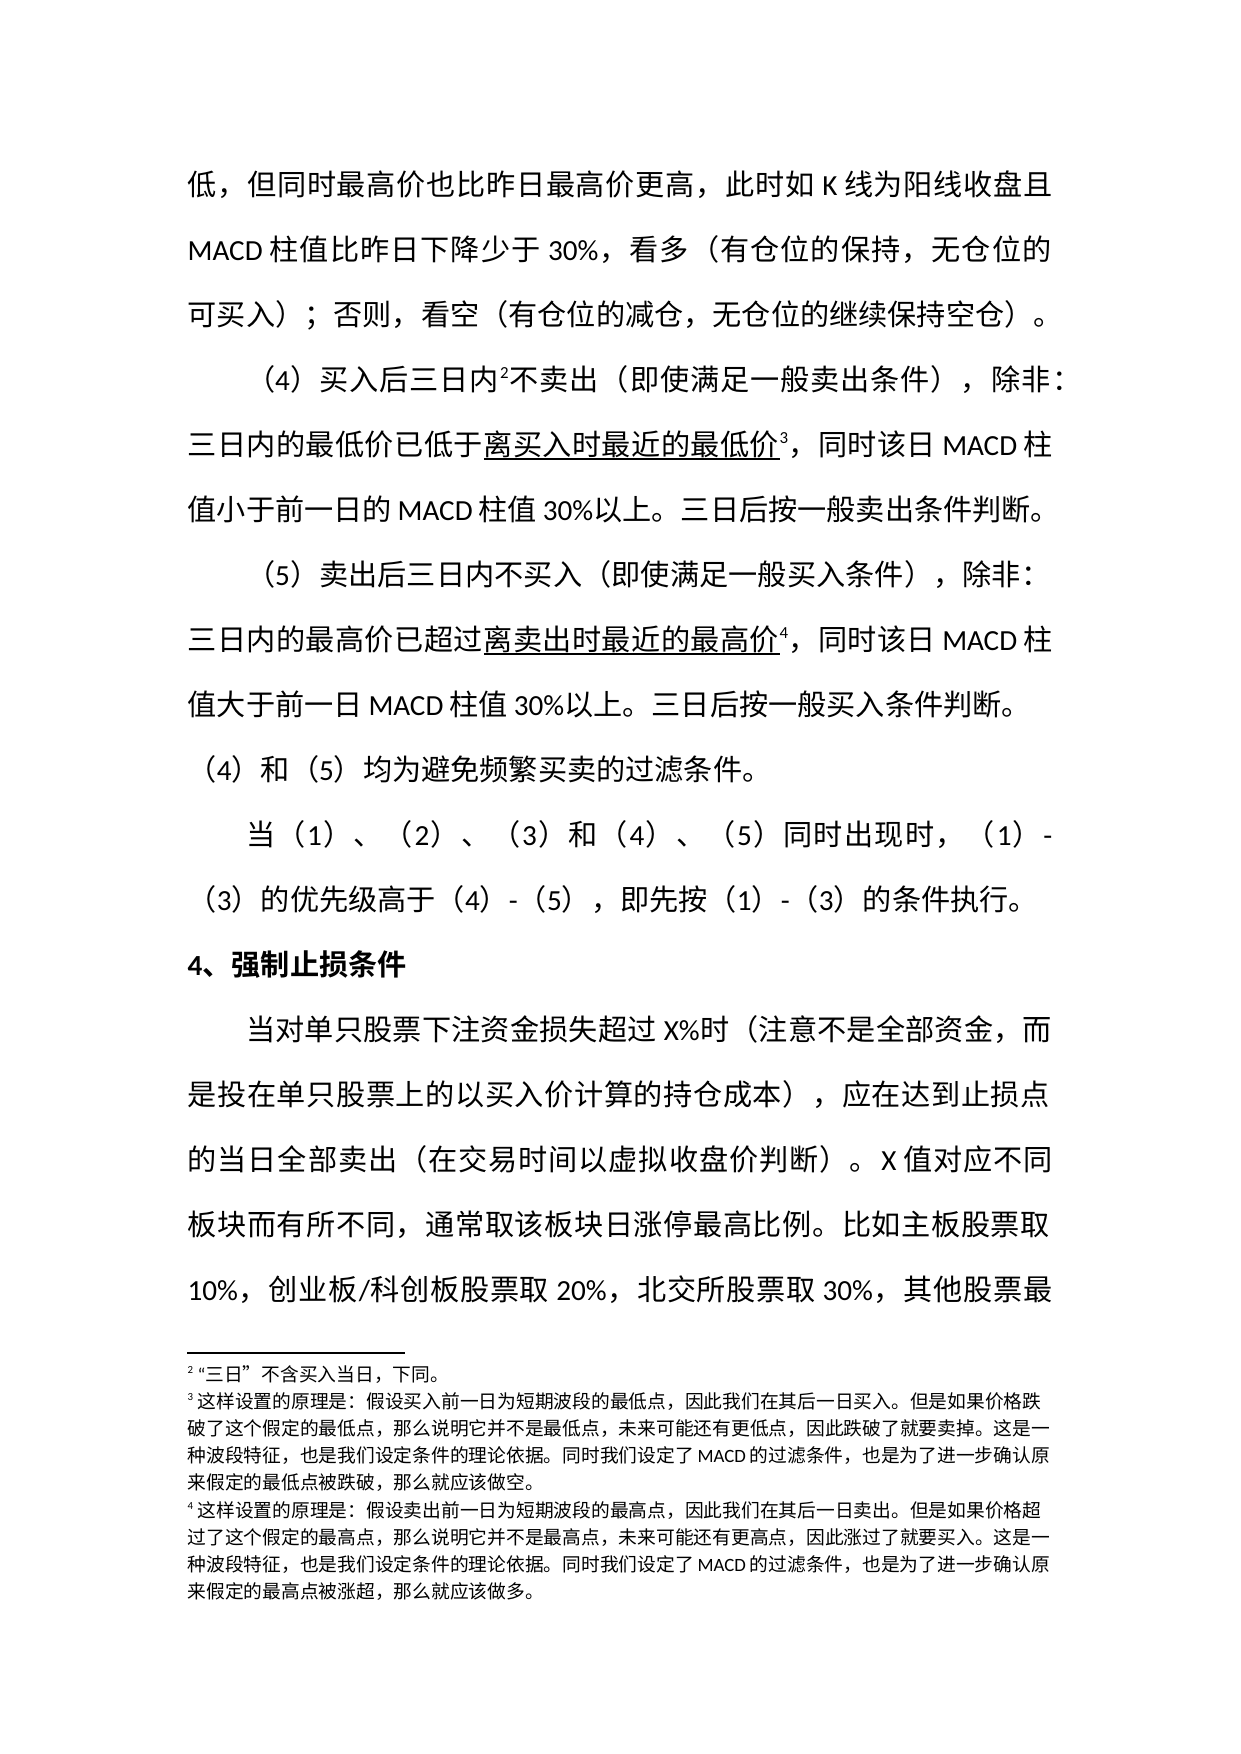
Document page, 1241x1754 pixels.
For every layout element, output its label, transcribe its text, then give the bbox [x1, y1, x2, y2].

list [187, 995, 1053, 1320]
list 买入后三日内不卖出（即使满足一般卖出条件），除非：三日内的最低价已低于离买入时最近的最低价，同时该日MACD柱值小于前一日的MACD柱值30%以上。三日后按一般卖出条件判断。 [187, 345, 1053, 540]
list （4）和（5）均为避免频繁买卖的过滤条件。 [187, 735, 1053, 800]
list 强制止损条件 [187, 930, 1053, 995]
list 当（1）、（2）、（3）和（4）、（5）同时出现时，（1）-（3）的优先级高于（4）-（5），即先按（1）-（3）的条件执行。 [187, 800, 1053, 930]
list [187, 150, 1053, 345]
list 卖出后三日内不买入（即使满足一般买入条件），除非：三日内的最高价已超过离卖出时最近的最高价，同时该日MACD柱值大于前一日MACD柱值30%以上。三日后按一般买入条件判断。 [187, 540, 1053, 735]
